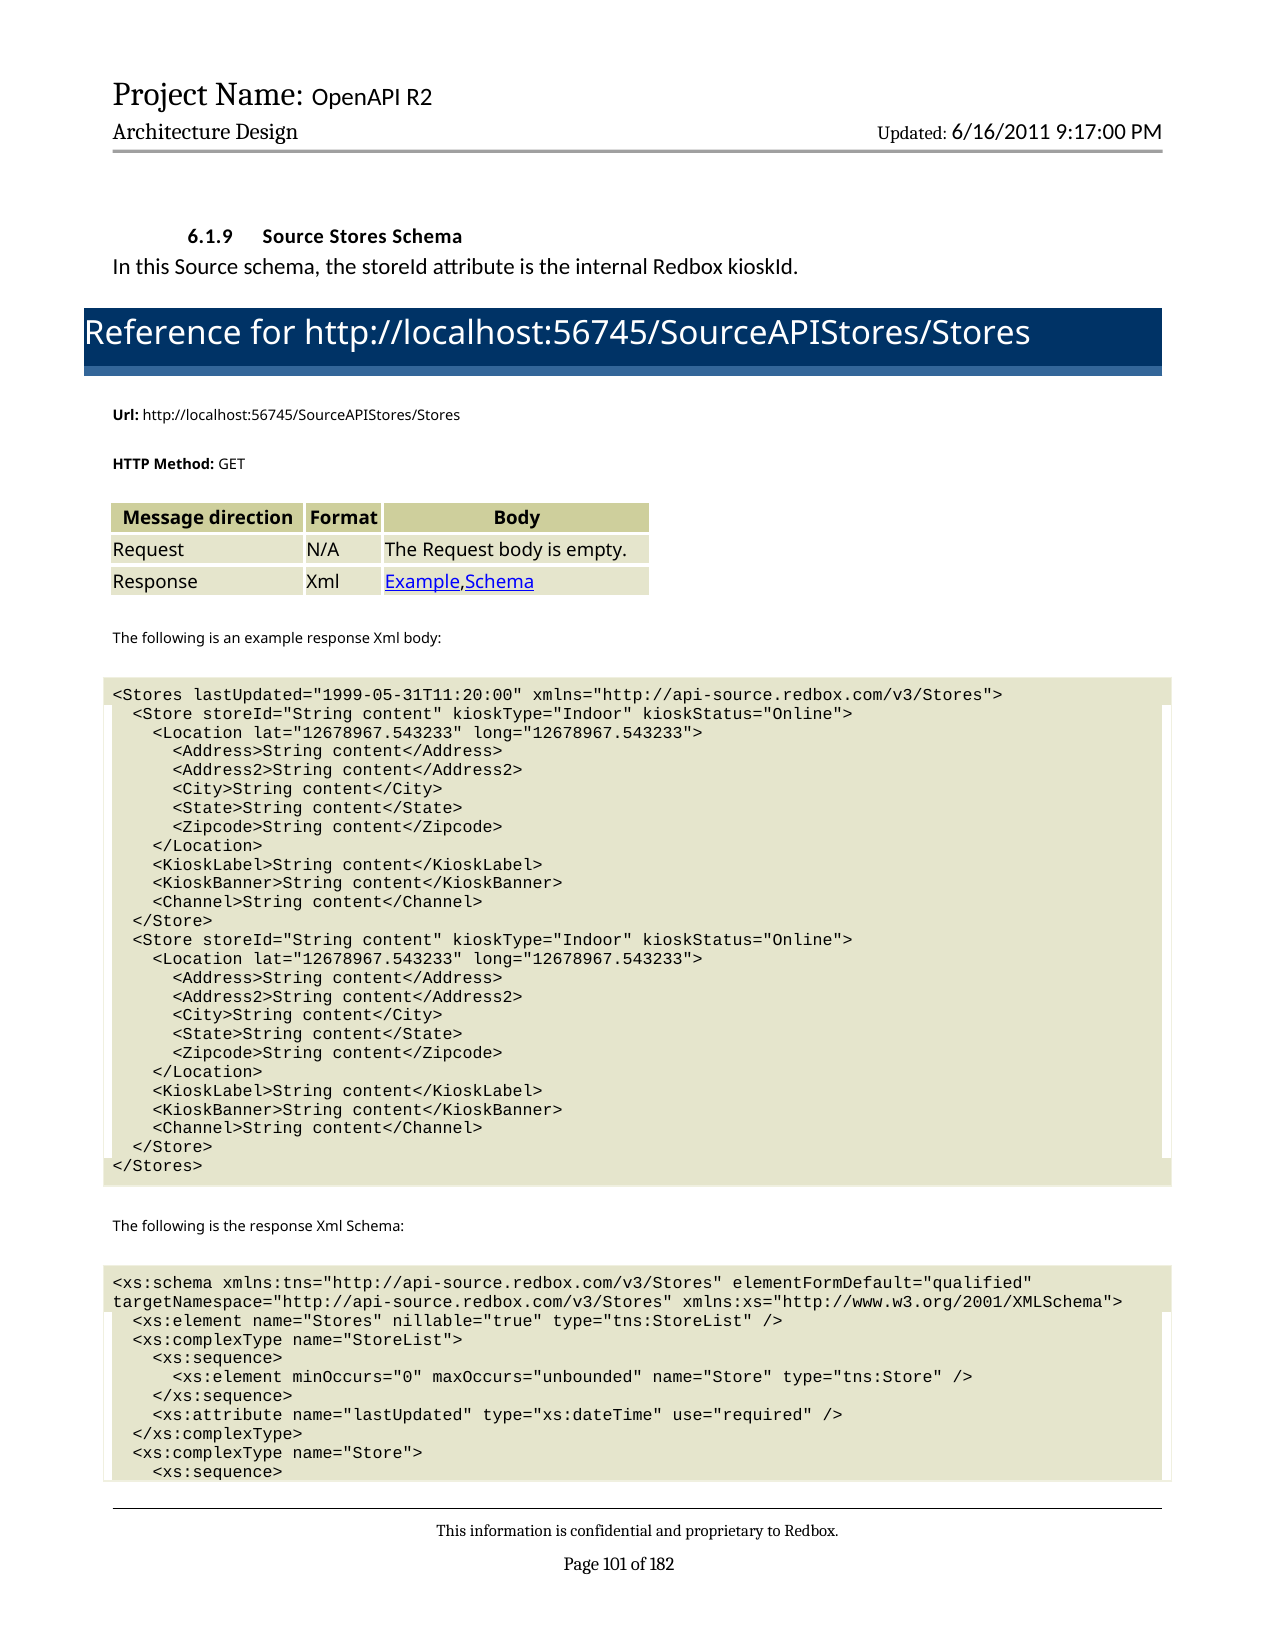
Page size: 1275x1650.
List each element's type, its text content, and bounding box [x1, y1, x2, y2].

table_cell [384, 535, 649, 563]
text <Channel>String content</Channel> [112, 894, 1162, 913]
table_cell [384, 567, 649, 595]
text </Stores> [104, 1148, 1171, 1185]
text <xs:sequence> [112, 1350, 1162, 1369]
text <Address>String content</Address> [112, 743, 1162, 762]
text <Zipcode>String content</Zipcode> [112, 1045, 1162, 1063]
text <Zipcode>String content</Zipcode> [112, 818, 1162, 837]
text <xs:element name="Stores" nillable="true" type="tns:StoreList" /> [112, 1312, 1162, 1331]
text <xs:schema xmlns:tns="http://api-source.redbox.com/v3/Stores" elementFormDefault="qualified" targetNamespace="http://api-source.redbox.com/v3/Stores" xmlns:xs="http://www.w3.org/2001/XMLSchema"> [104, 1266, 1171, 1312]
text <xs:element minOccurs="0" maxOccurs="unbounded" name="Store" type="tns:Store" /> [112, 1369, 1162, 1388]
text </Store> [112, 913, 1162, 932]
subtitle Reference for http://localhost:56745/SourceAPIStores/Stores [84, 308, 1162, 366]
text <Channel>String content</Channel> [112, 1120, 1162, 1139]
text <Location lat="12678967.543233" long="12678967.543233"> [112, 724, 1162, 743]
text <Address>String content</Address> [112, 969, 1162, 988]
text <KioskLabel>String content</KioskLabel> [112, 1082, 1162, 1101]
subtitle Source Stores Schema [187, 224, 1162, 249]
text <xs:attribute name="lastUpdated" type="xs:dateTime" use="required" /> [112, 1407, 1162, 1426]
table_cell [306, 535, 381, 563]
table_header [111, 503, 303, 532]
text <xs:complexType name="StoreList"> [112, 1331, 1162, 1350]
text <Address2>String content</Address2> [112, 762, 1162, 781]
text </xs:sequence> [112, 1388, 1162, 1407]
text In this Source schema, the storeId attribute is the internal Redbox kioskId. [112, 252, 1162, 280]
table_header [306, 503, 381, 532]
text </Location> [112, 1063, 1162, 1082]
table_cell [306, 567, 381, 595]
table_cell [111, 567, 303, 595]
text The following is an example response Xml body: [112, 627, 1162, 647]
text <Stores lastUpdated="1999-05-31T11:20:00" xmlns="http://api-source.redbox.com/v3/Stores"> [104, 678, 1171, 705]
text <State>String content</State> [112, 799, 1162, 818]
text </xs:complexType> [112, 1426, 1162, 1444]
text Url: http://localhost:56745/SourceAPIStores/Stores [112, 405, 1162, 425]
text <Store storeId="String content" kioskType="Indoor" kioskStatus="Online"> [112, 705, 1162, 724]
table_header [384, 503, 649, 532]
text <KioskBanner>String content</KioskBanner> [112, 1101, 1162, 1120]
text The following is the response Xml Schema: [112, 1216, 1162, 1236]
text <City>String content</City> [112, 781, 1162, 799]
text <xs:complexType name="Store"> [112, 1444, 1162, 1463]
text <State>String content</State> [112, 1026, 1162, 1045]
text </Location> [112, 837, 1162, 856]
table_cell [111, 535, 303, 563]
text <Store storeId="String content" kioskType="Indoor" kioskStatus="Online"> [112, 932, 1162, 950]
text <KioskBanner>String content</KioskBanner> [112, 875, 1162, 894]
text <City>String content</City> [112, 1007, 1162, 1026]
text <Location lat="12678967.543233" long="12678967.543233"> [112, 950, 1162, 969]
text <Address2>String content</Address2> [112, 988, 1162, 1007]
text HTTP Method: GET [112, 454, 1162, 474]
text <xs:sequence> [112, 1463, 1162, 1480]
text <KioskLabel>String content</KioskLabel> [112, 856, 1162, 875]
